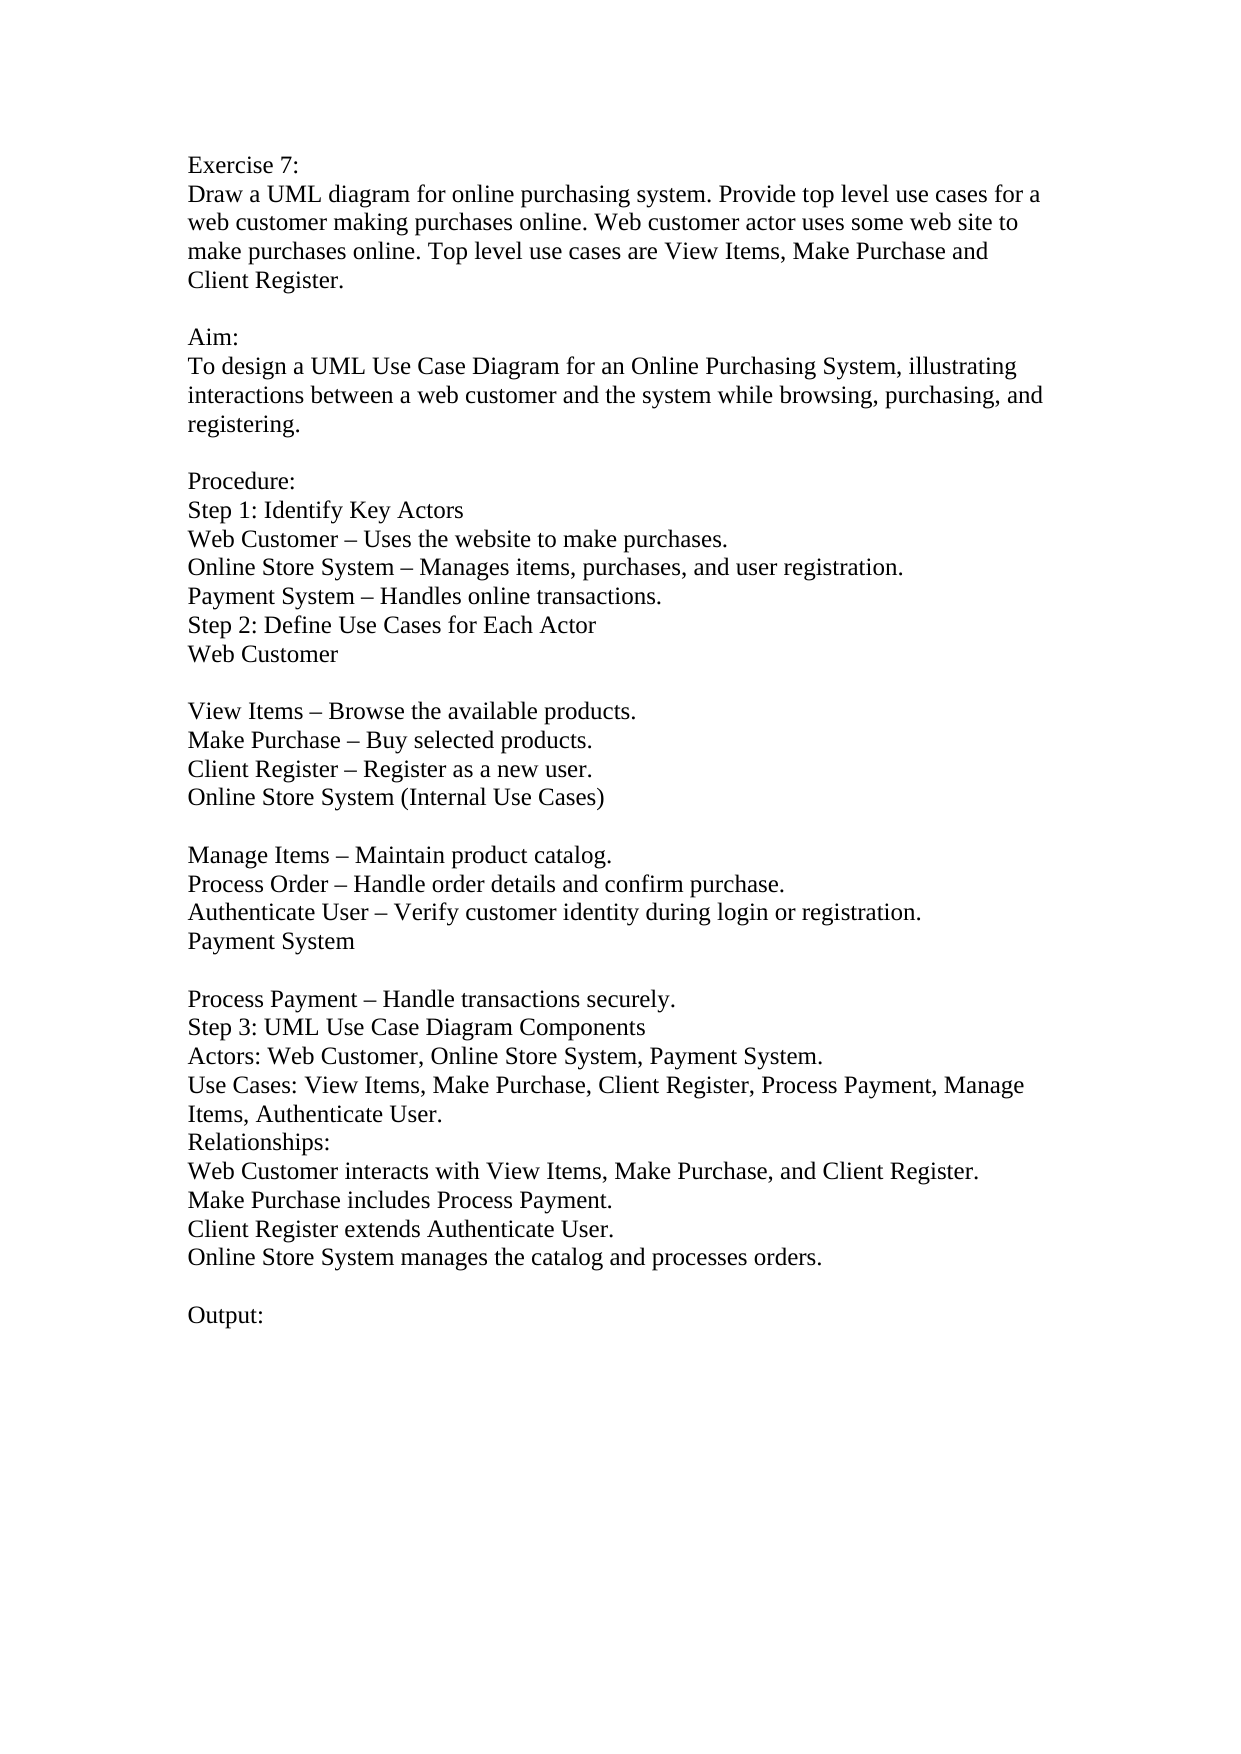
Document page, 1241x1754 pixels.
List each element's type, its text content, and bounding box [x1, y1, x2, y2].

text Web Customer – Uses the website to make purchases. [187, 524, 1053, 552]
text Online Store System (Internal Use Cases) [187, 782, 1053, 811]
text Client Register extends Authenticate User. [187, 1214, 1053, 1242]
text Online Store System manages the catalog and processes orders. [187, 1242, 1053, 1271]
text Exercise 7: [187, 150, 1053, 179]
text Process Order – Handle order details and confirm purchase. [187, 869, 1053, 897]
text Step 1: Identify Key Actors [187, 495, 1053, 524]
text web customer making purchases online. Web customer actor uses some web site to [187, 207, 1053, 236]
text Web Customer interacts with View Items, Make Purchase, and Client Register. [187, 1156, 1053, 1185]
text Authenticate User – Verify customer identity during login or registration. [187, 897, 1053, 926]
text Procedure: [187, 466, 1053, 495]
text Relationships: [187, 1127, 1053, 1156]
text Actors: Web Customer, Online Store System, Payment System. [187, 1041, 1053, 1070]
text To design a UML Use Case Diagram for an Online Purchasing System, illustrating interactions between a web customer and the system while browsing, purchasing, and registering. [187, 351, 1053, 437]
text Payment System – Handles online transactions. [187, 581, 1053, 610]
text Aim: [187, 322, 1053, 351]
text Online Store System – Manages items, purchases, and user registration. [187, 552, 1053, 581]
text Draw a UML diagram for online purchasing system. Provide top level use cases for a [187, 179, 1053, 207]
text Manage Items – Maintain product catalog. [187, 840, 1053, 869]
text Step 2: Define Use Cases for Each Actor [187, 610, 1053, 639]
text Step 3: UML Use Case Diagram Components [187, 1012, 1053, 1041]
text Process Payment – Handle transactions securely. [187, 984, 1053, 1012]
text View Items – Browse the available products. [187, 696, 1053, 725]
text Client Register – Register as a new user. [187, 754, 1053, 782]
text Web Customer [187, 639, 1053, 667]
text Use Cases: View Items, Make Purchase, Client Register, Process Payment, Manage Items, Authenticate User. [187, 1070, 1053, 1127]
text Make Purchase – Buy selected products. [187, 725, 1053, 754]
text Output: [187, 1300, 1053, 1329]
text make purchases online. Top level use cases are View Items, Make Purchase and Client Register. [187, 236, 1053, 294]
text Payment System [187, 926, 1053, 955]
text Make Purchase includes Process Payment. [187, 1185, 1053, 1214]
